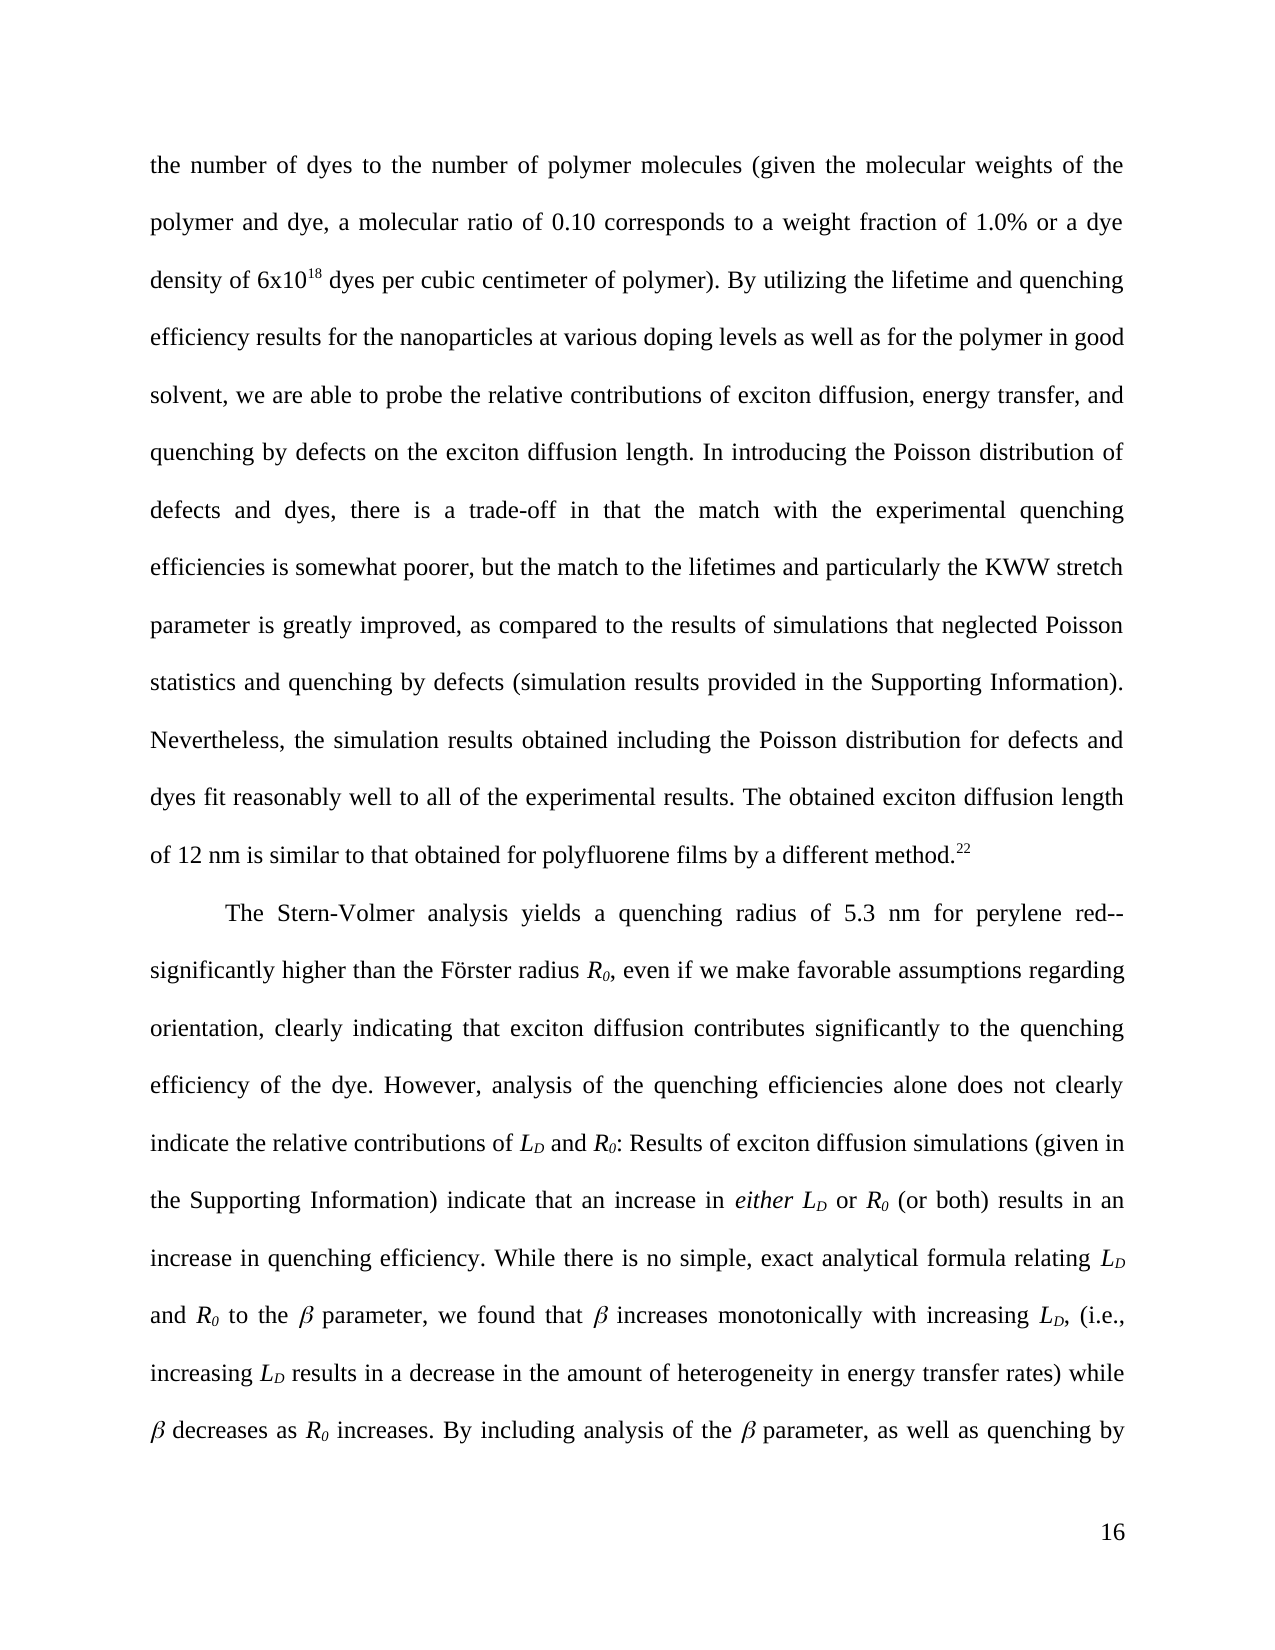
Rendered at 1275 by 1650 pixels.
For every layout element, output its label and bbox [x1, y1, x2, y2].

text [150, 898, 1125, 1444]
text [150, 150, 1125, 869]
